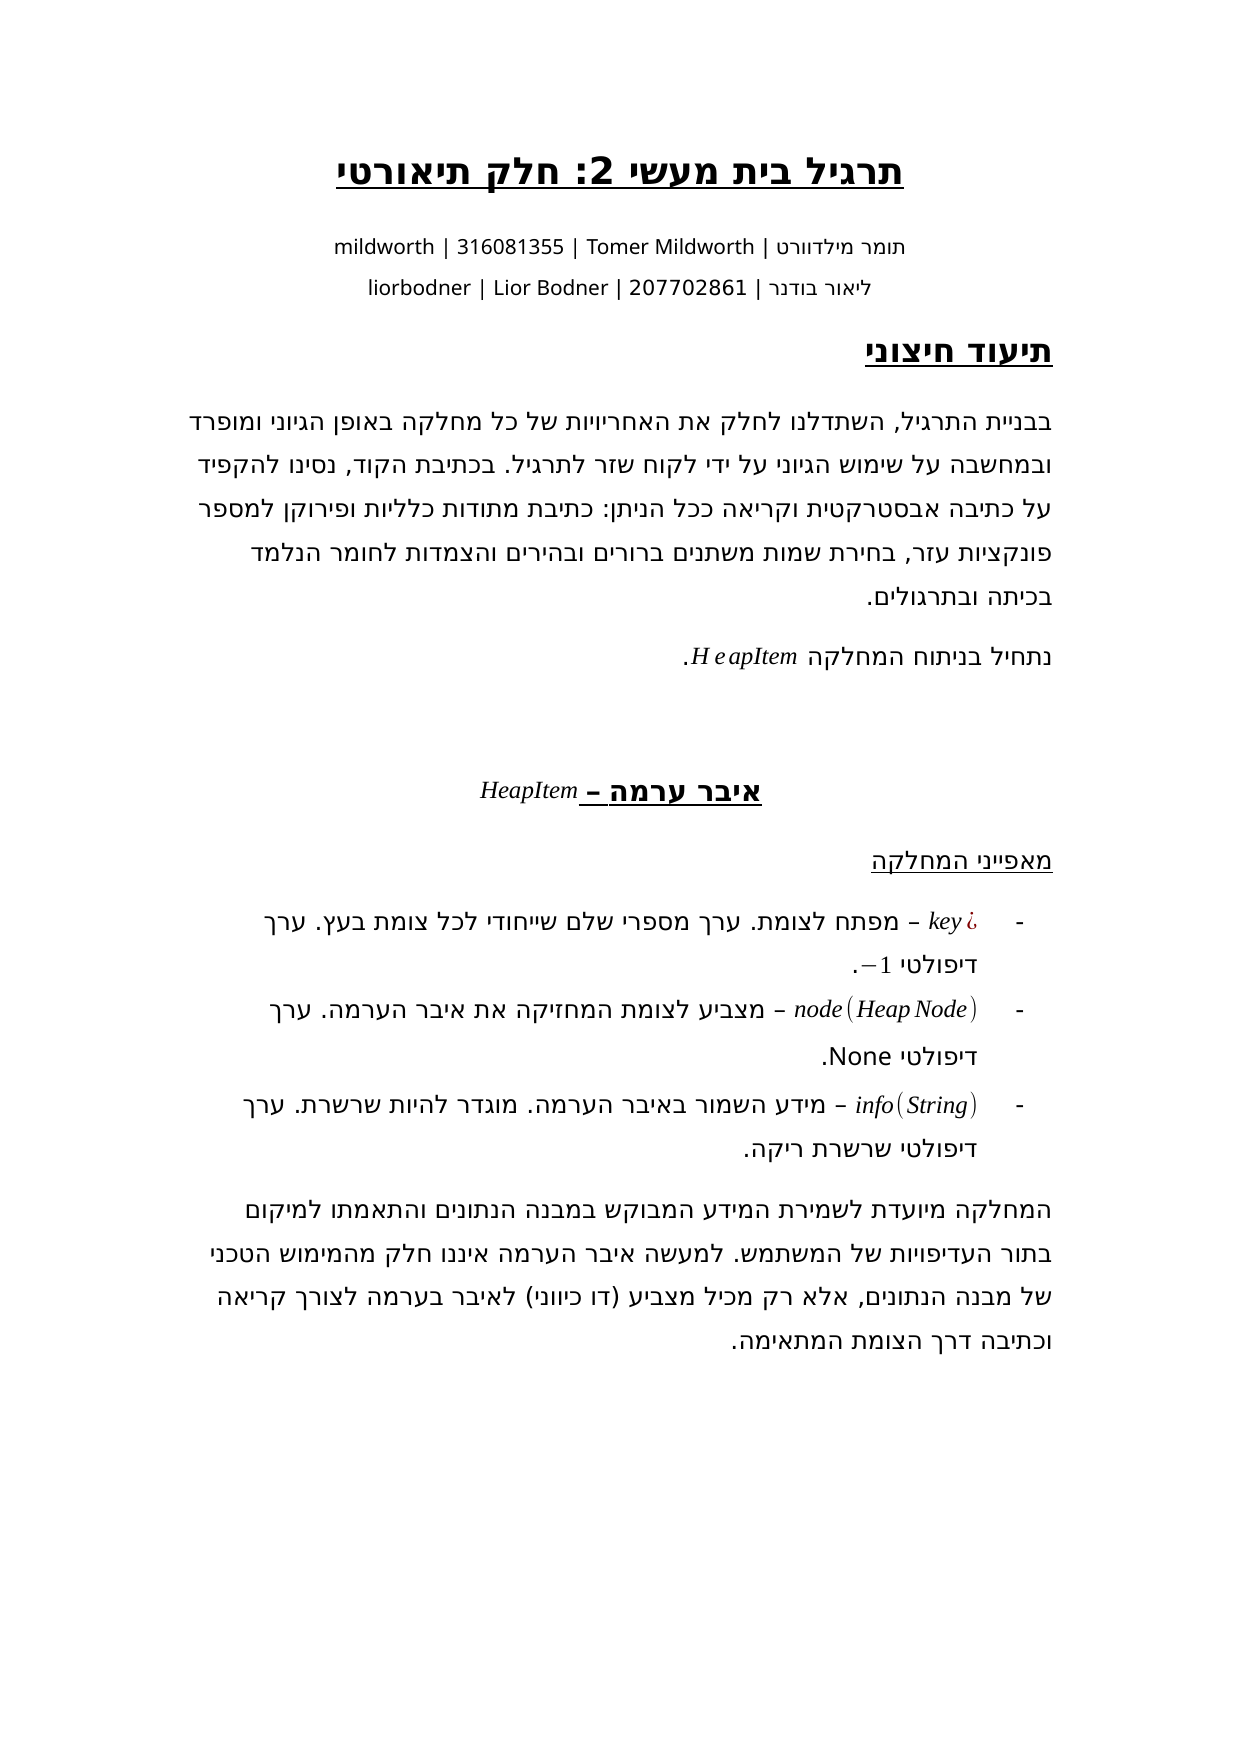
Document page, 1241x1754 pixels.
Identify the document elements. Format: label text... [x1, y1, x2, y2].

text תרגיל בית מעשי 2: חלק תיאורטי [187, 150, 1053, 194]
list – מידע השמור באיבר הערמה. מוגדר להיות שרשרת. ערך דיפולטי שרשרת ריקה. [187, 1090, 1015, 1164]
list – מפתח לצומת. ערך מספרי שלם שייחודי לכל צומת בעץ. ערך דיפולטי . [187, 907, 1015, 980]
text מאפייני המחלקה [187, 846, 1053, 876]
list – מצביע לצומת המחזיקה את איבר הערמה. ערך דיפולטי None. [187, 994, 1015, 1073]
text נתחיל בניתוח המחלקה . [187, 642, 1053, 671]
text – איבר ערמה [187, 770, 1053, 810]
text המחלקה מיועדת לשמירת המידע המבוקש במבנה הנתונים והתאמתו למיקום בתור העדיפויות של המשתמש. למעשה איבר הערמה איננו חלק מהמימוש הטכני של מבנה הנתונים, אלא רק מכיל מצביע (דו כיווני) לאיבר בערמה לצורך קריאה וכתיבה דרך הצומת המתאימה. [187, 1195, 1053, 1355]
text תיעוד חיצוני [187, 332, 1053, 371]
text בבניית התרגיל, השתדלנו לחלק את האחריויות של כל מחלקה באופן הגיוני ומופרד ובמחשבה על שימוש הגיוני על ידי לקוח שזר לתרגיל. בכתיבת הקוד, נסינו להקפיד על כתיבה אבסטרקטית וקריאה ככל הניתן: כתיבת מתודות כלליות ופירוקן למספר פונקציות עזר, בחירת שמות משתנים ברורים ובהירים והצמדות לחומר הנלמד בכיתה ובתרגולים. [187, 407, 1053, 611]
text תומר מילדוורט | mildworth | 316081355 | Tomer Mildworth ליאור בודנר | 207702861 | liorbodner | Lior Bodner [187, 232, 1053, 301]
